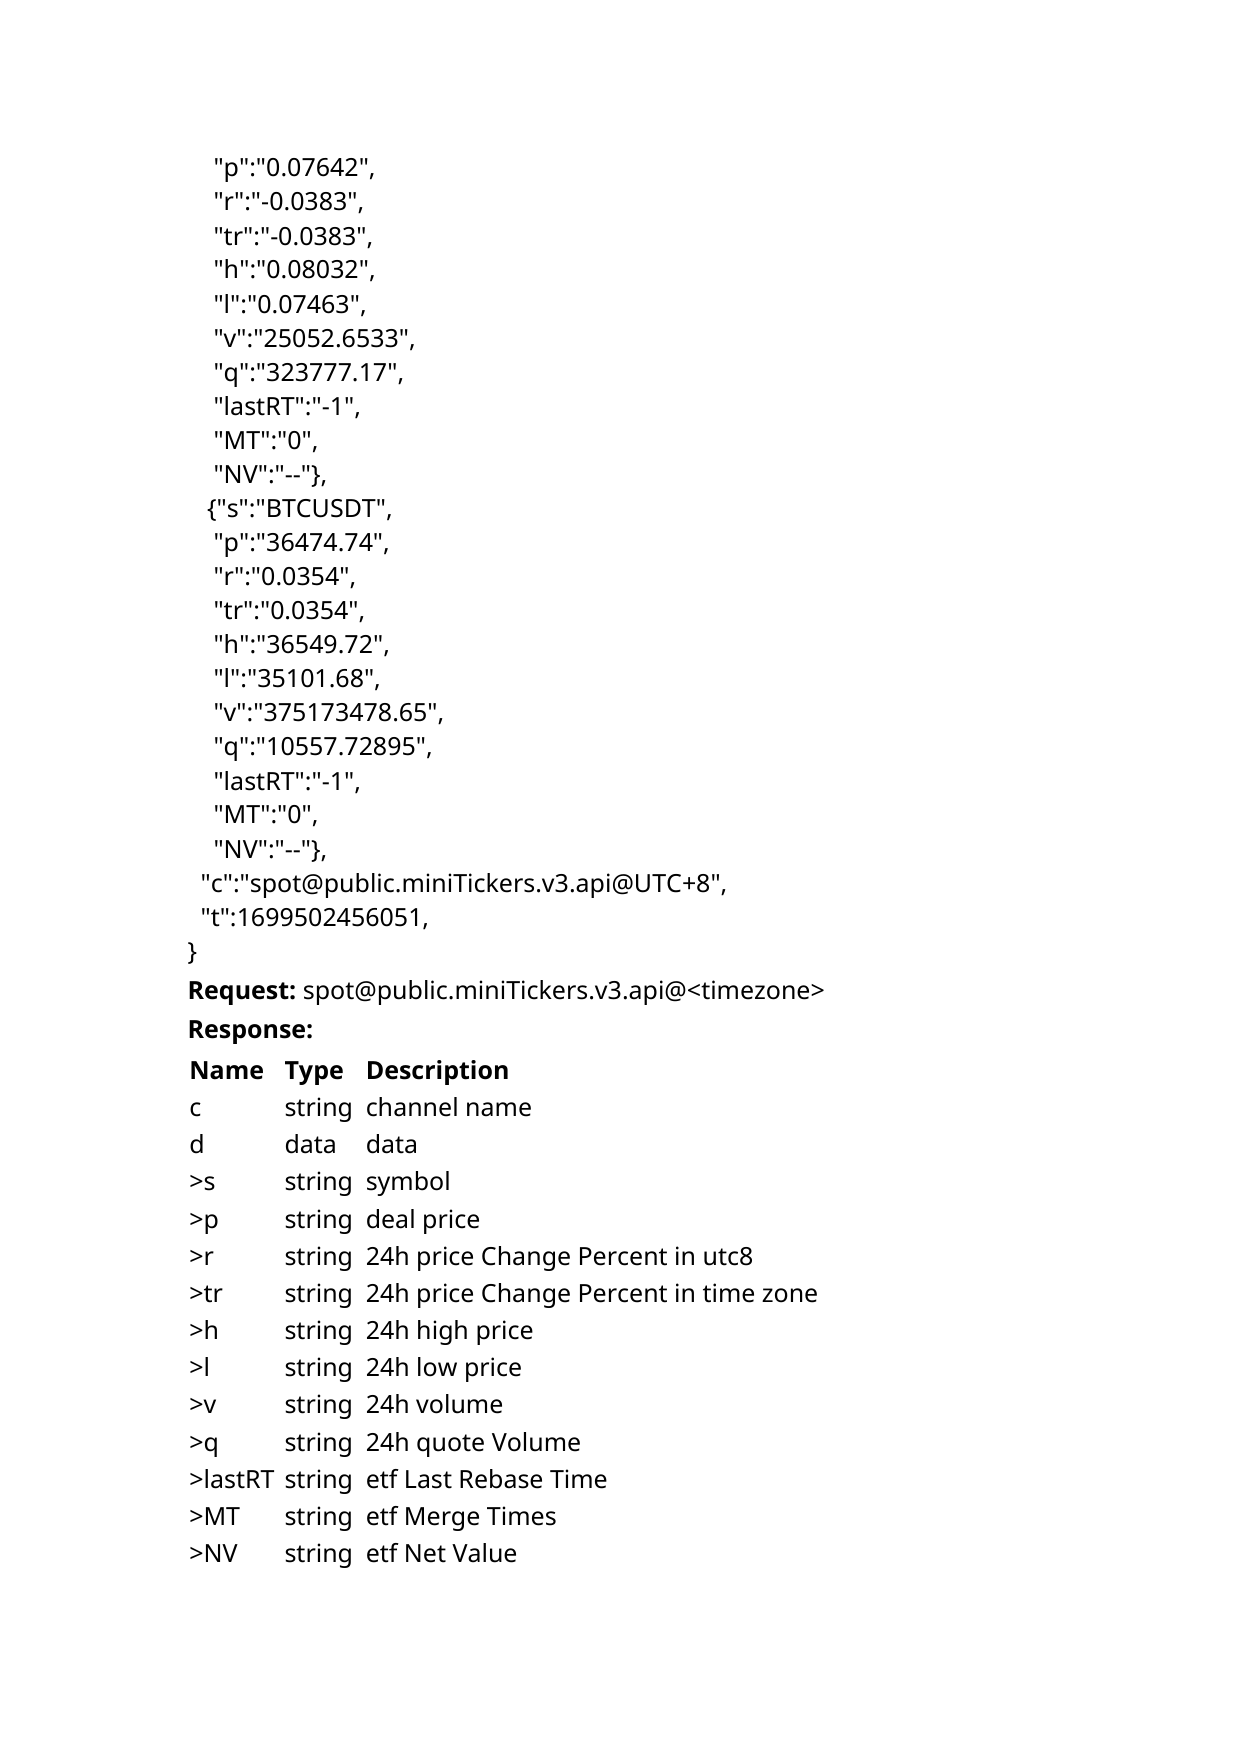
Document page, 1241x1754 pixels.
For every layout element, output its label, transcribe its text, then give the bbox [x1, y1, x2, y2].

text "tr":"-0.0383", [187, 286, 1053, 320]
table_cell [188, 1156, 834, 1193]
text "NV":"--"}, [187, 525, 1053, 559]
text "MT":"0", [187, 865, 1053, 899]
text } [187, 1002, 1053, 1036]
text "t":1699502456051, [187, 967, 1053, 1002]
text "q":"10557.72895", [187, 797, 1053, 831]
text "lastRT":"-1", [187, 831, 1053, 865]
text "r":"-0.0383", [187, 252, 1053, 286]
text "p":"0.07642", [187, 218, 1053, 252]
text Request: spot@public.miniTickers.v3.api@<timezone> [187, 1041, 1053, 1075]
text "v":"25052.6533", [187, 388, 1053, 422]
text "c":"spot@public.miniTickers.v3.api@UTC+8", [187, 933, 1053, 967]
text {"s":"BTCUSDT", [187, 559, 1053, 593]
text "MT":"0", [187, 491, 1053, 525]
text "tr":"0.0354", [187, 661, 1053, 695]
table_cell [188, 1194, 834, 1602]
text "NV":"--"}, [187, 899, 1053, 933]
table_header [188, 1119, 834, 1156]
text "l":"35101.68", [187, 729, 1053, 763]
text "p":"36474.74", [187, 593, 1053, 627]
text "q":"323777.17", [187, 422, 1053, 457]
text "h":"36549.72", [187, 695, 1053, 729]
text "lastRT":"-1", [187, 457, 1053, 491]
text [{"s":"SENSOUSDT", [187, 184, 1053, 218]
text Response: [187, 1080, 1053, 1114]
text "h":"0.08032", [187, 320, 1053, 354]
text "l":"0.07463", [187, 354, 1053, 388]
text "d": [187, 150, 1053, 184]
text "v":"375173478.65", [187, 763, 1053, 797]
text "r":"0.0354", [187, 627, 1053, 661]
